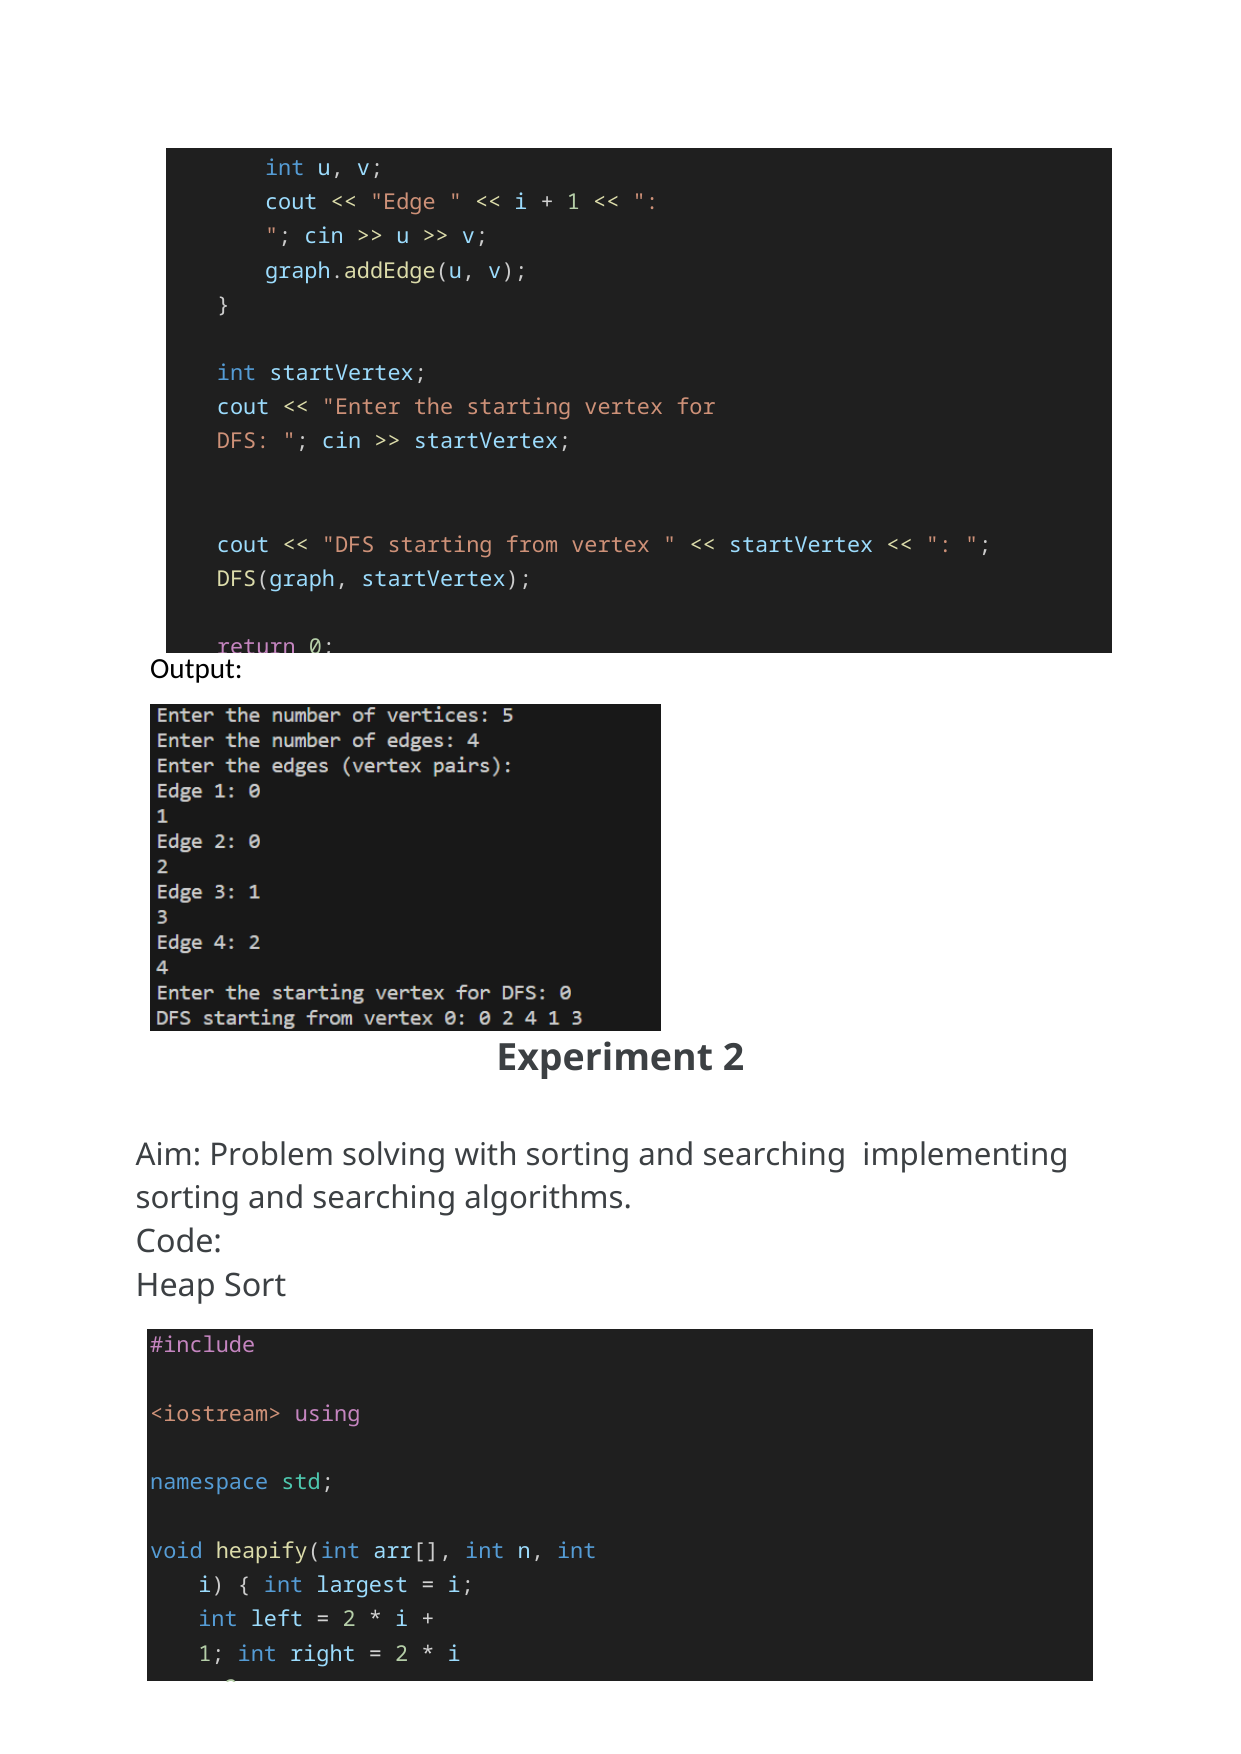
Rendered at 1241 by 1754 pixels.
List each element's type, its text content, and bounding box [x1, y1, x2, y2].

text Heap Sort [135, 1261, 1105, 1305]
text Aim: Problem solving with sorting and searching implementing sorting and searching algorithms. [135, 1132, 1105, 1217]
text Code: [135, 1217, 1105, 1261]
text Output: [150, 653, 1105, 685]
picture [150, 704, 661, 1031]
